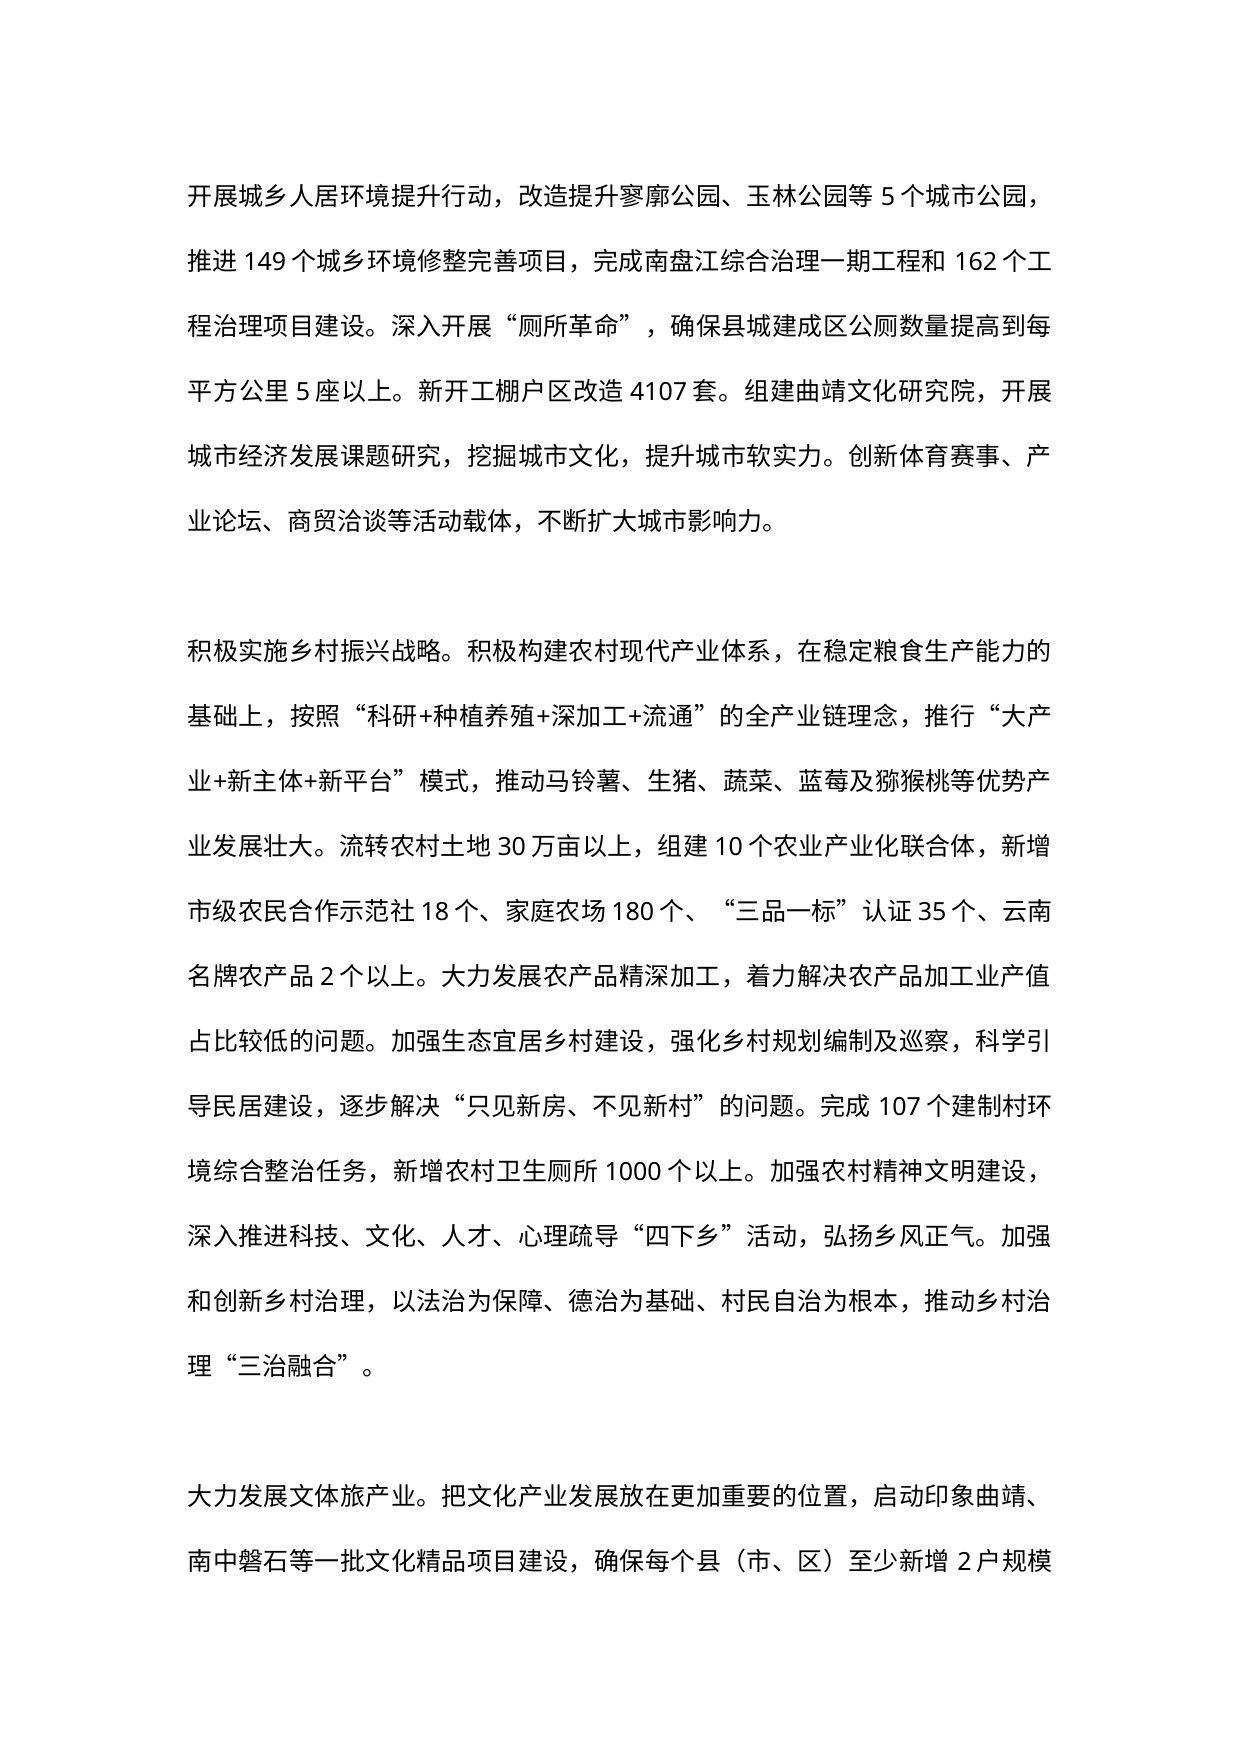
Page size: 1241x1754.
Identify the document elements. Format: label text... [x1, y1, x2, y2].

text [187, 162, 1053, 552]
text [187, 1462, 1053, 1592]
text 积极实施乡村振兴战略。积极构建农村现代产业体系，在稳定粮食生产能力的基础上，按照“科研+种植养殖+深加工+流通”的全产业链理念，推行“大产业+新主体+新平台”模式，推动马铃薯、生猪、蔬菜、蓝莓及猕猴桃等优势产业发展壮大。流转农村土地30万亩以上，组建10个农业产业化联合体，新增市级农民合作示范社18个、家庭农场180个、“三品一标”认证35个、云南名牌农产品2个以上。大力发展农产品精深加工，着力解决农产品加工业产值占比较低的问题。加强生态宜居乡村建设，强化乡村规划编制及巡察，科学引导民居建设，逐步解决“只见新房、不见新村”的问题。完成107个建制村环境综合整治任务，新增农村卫生厕所1000个以上。加强农村精神文明建设，深入推进科技、文化、人才、心理疏导“四下乡”活动，弘扬乡风正气。加强和创新乡村治理，以法治为保障、德治为基础、村民自治为根本，推动乡村治理“三治融合”。 [187, 617, 1053, 1397]
